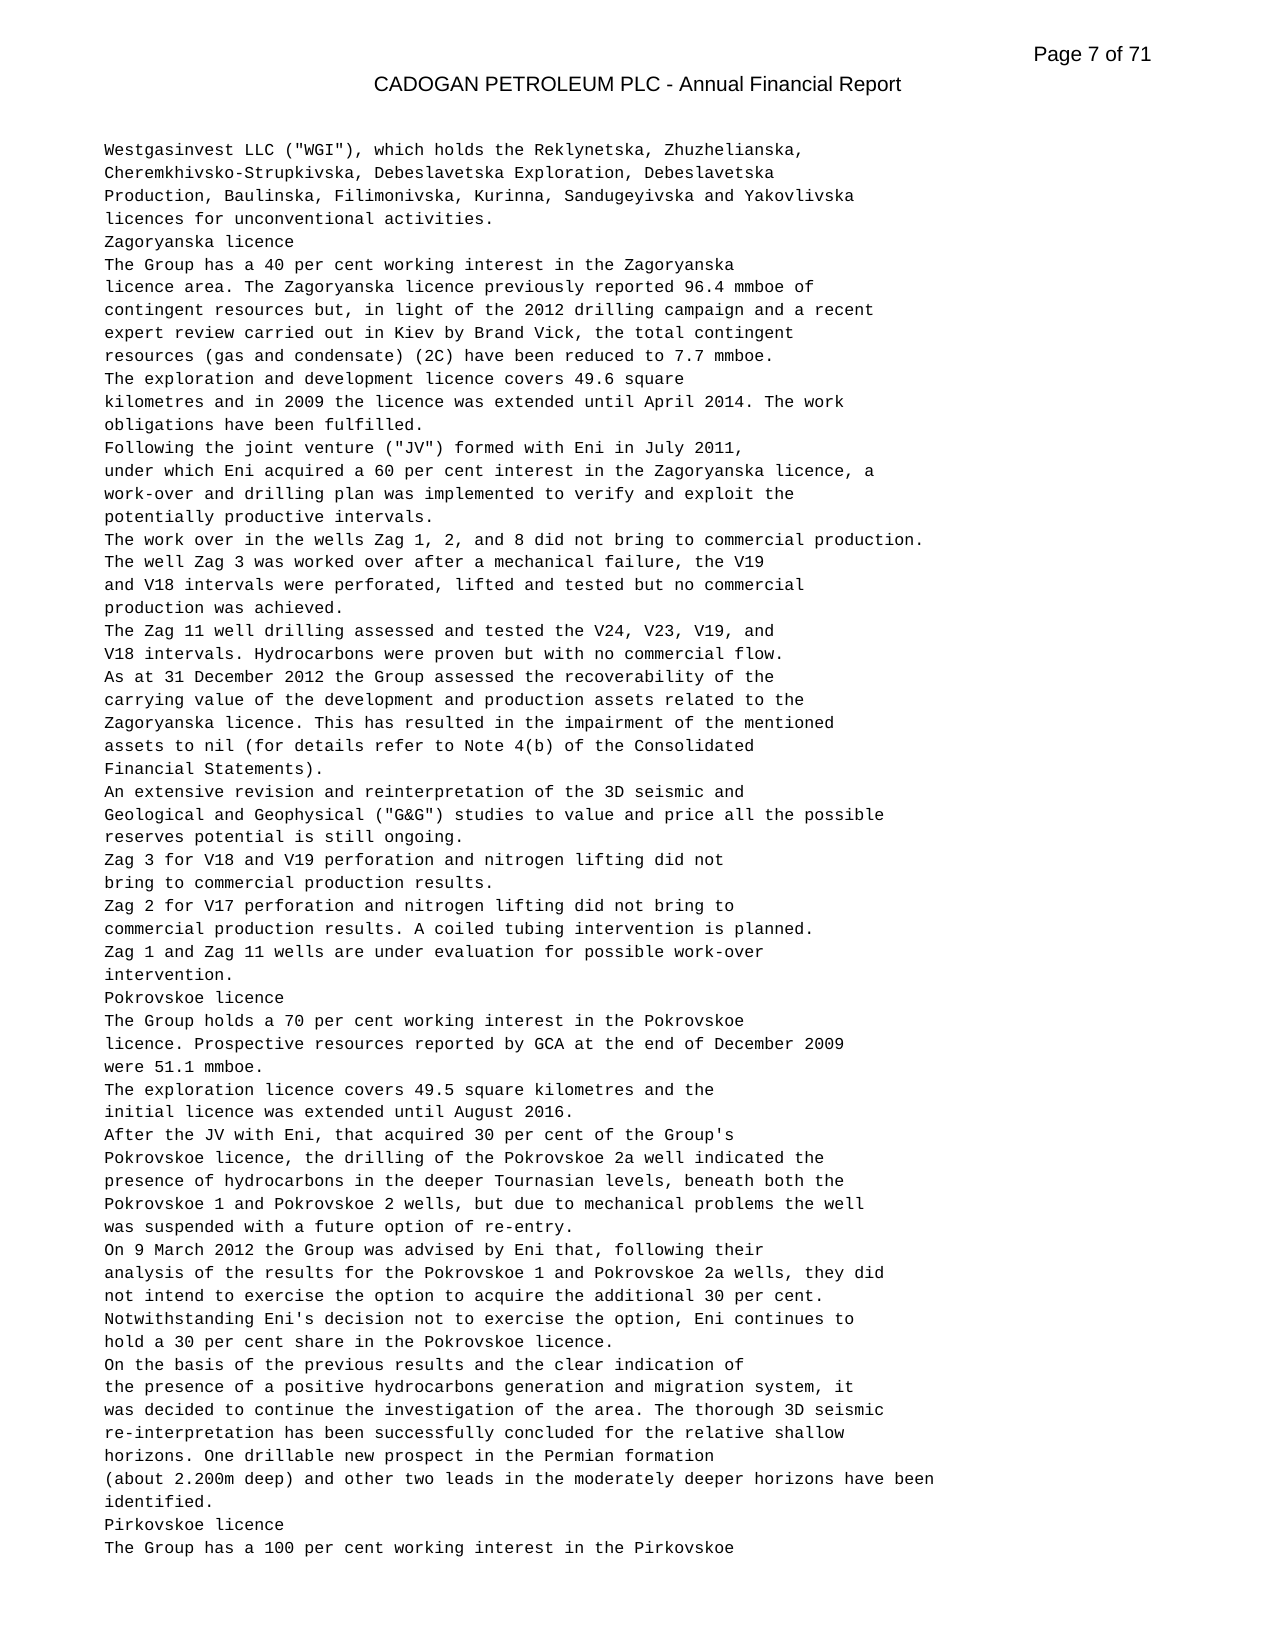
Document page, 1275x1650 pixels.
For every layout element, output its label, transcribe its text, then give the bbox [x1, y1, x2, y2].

text licence area. The Zagoryanska licence previously reported 96.4 mmboe of [104, 275, 1171, 298]
text Zagoryanska licence. This has resulted in the impairment of the mentioned [104, 710, 1171, 733]
text obligations have been fulfilled. [104, 412, 1171, 435]
text An extensive revision and reinterpretation of the 3D seismic and [104, 779, 1171, 802]
text licence. Prospective resources reported by GCA at the end of December 2009 [104, 1031, 1171, 1054]
text work-over and drilling plan was implemented to verify and exploit the [104, 481, 1171, 504]
text and V18 intervals were perforated, lifted and tested but no commercial [104, 573, 1171, 596]
text bring to commercial production results. [104, 871, 1171, 894]
text was suspended with a future option of re-entry. [104, 1214, 1171, 1237]
text The Group holds a 70 per cent working interest in the Pokrovskoe [104, 1008, 1171, 1031]
text As at 31 December 2012 the Group assessed the recoverability of the [104, 664, 1171, 687]
text horizons. One drillable new prospect in the Permian formation [104, 1444, 1171, 1467]
text were 51.1 mmboe. [104, 1054, 1171, 1077]
text under which Eni acquired a 60 per cent interest in the Zagoryanska licence, a [104, 458, 1171, 481]
text Zagoryanska licence [104, 229, 1171, 252]
text On 9 March 2012 the Group was advised by Eni that, following their [104, 1237, 1171, 1260]
text Following the joint venture ("JV") formed with Eni in July 2011, [104, 435, 1171, 458]
text commercial production results. A coiled tubing intervention is planned. [104, 917, 1171, 939]
text analysis of the results for the Pokrovskoe 1 and Pokrovskoe 2a wells, they did [104, 1260, 1171, 1283]
text contingent resources but, in light of the 2012 drilling campaign and a recent [104, 298, 1171, 321]
text expert review carried out in Kiev by Brand Vick, the total contingent [104, 321, 1171, 344]
text The exploration licence covers 49.5 square kilometres and the [104, 1077, 1171, 1100]
text licences for unconventional activities. [104, 206, 1171, 229]
text was decided to continue the investigation of the area. The thorough 3D seismic [104, 1398, 1171, 1421]
text intervention. [104, 962, 1171, 985]
text Geological and Geophysical ("G&G") studies to value and price all the possible [104, 802, 1171, 825]
text potentially productive intervals. [104, 504, 1171, 527]
text Notwithstanding Eni's decision not to exercise the option, Eni continues to [104, 1306, 1171, 1329]
text After the JV with Eni, that acquired 30 per cent of the Group's [104, 1123, 1171, 1146]
text The exploration and development licence covers 49.6 square [104, 367, 1171, 389]
text Pokrovskoe licence [104, 985, 1171, 1008]
text The well Zag 3 was worked over after a mechanical failure, the V19 [104, 550, 1171, 573]
text The work over in the wells Zag 1, 2, and 8 did not bring to commercial production. [104, 527, 1171, 550]
text Cheremkhivsko-Strupkivska, Debeslavetska Exploration, Debeslavetska [104, 160, 1171, 183]
text hold a 30 per cent share in the Pokrovskoe licence. [104, 1329, 1171, 1352]
text re-interpretation has been successfully concluded for the relative shallow [104, 1421, 1171, 1444]
text initial licence was extended until August 2016. [104, 1100, 1171, 1123]
text Zag 1 and Zag 11 wells are under evaluation for possible work-over [104, 939, 1171, 962]
text reserves potential is still ongoing. [104, 825, 1171, 848]
text On the basis of the previous results and the clear indication of [104, 1352, 1171, 1375]
text production was achieved. [104, 596, 1171, 619]
text Pokrovskoe licence, the drilling of the Pokrovskoe 2a well indicated the [104, 1146, 1171, 1169]
text the presence of a positive hydrocarbons generation and migration system, it [104, 1375, 1171, 1398]
text Zag 3 for V18 and V19 perforation and nitrogen lifting did not [104, 848, 1171, 871]
text The Group has a 100 per cent working interest in the Pirkovskoe [104, 1535, 1171, 1558]
text Pokrovskoe 1 and Pokrovskoe 2 wells, but due to mechanical problems the well [104, 1192, 1171, 1214]
text Westgasinvest LLC ("WGI"), which holds the Reklynetska, Zhuzhelianska, [104, 137, 1171, 160]
text V18 intervals. Hydrocarbons were proven but with no commercial flow. [104, 642, 1171, 664]
text The Group has a 40 per cent working interest in the Zagoryanska [104, 252, 1171, 275]
text resources (gas and condensate) (2C) have been reduced to 7.7 mmboe. [104, 344, 1171, 367]
text not intend to exercise the option to acquire the additional 30 per cent. [104, 1283, 1171, 1306]
text kilometres and in 2009 the licence was extended until April 2014. The work [104, 389, 1171, 412]
text Zag 2 for V17 perforation and nitrogen lifting did not bring to [104, 894, 1171, 917]
text Financial Statements). [104, 756, 1171, 779]
text identified. [104, 1489, 1171, 1512]
text presence of hydrocarbons in the deeper Tournasian levels, beneath both the [104, 1169, 1171, 1192]
text carrying value of the development and production assets related to the [104, 687, 1171, 710]
text Pirkovskoe licence [104, 1512, 1171, 1535]
text Production, Baulinska, Filimonivska, Kurinna, Sandugeyivska and Yakovlivska [104, 183, 1171, 206]
text The Zag 11 well drilling assessed and tested the V24, V23, V19, and [104, 619, 1171, 642]
text (about 2.200m deep) and other two leads in the moderately deeper horizons have been [104, 1467, 1171, 1489]
text assets to nil (for details refer to Note 4(b) of the Consolidated [104, 733, 1171, 756]
